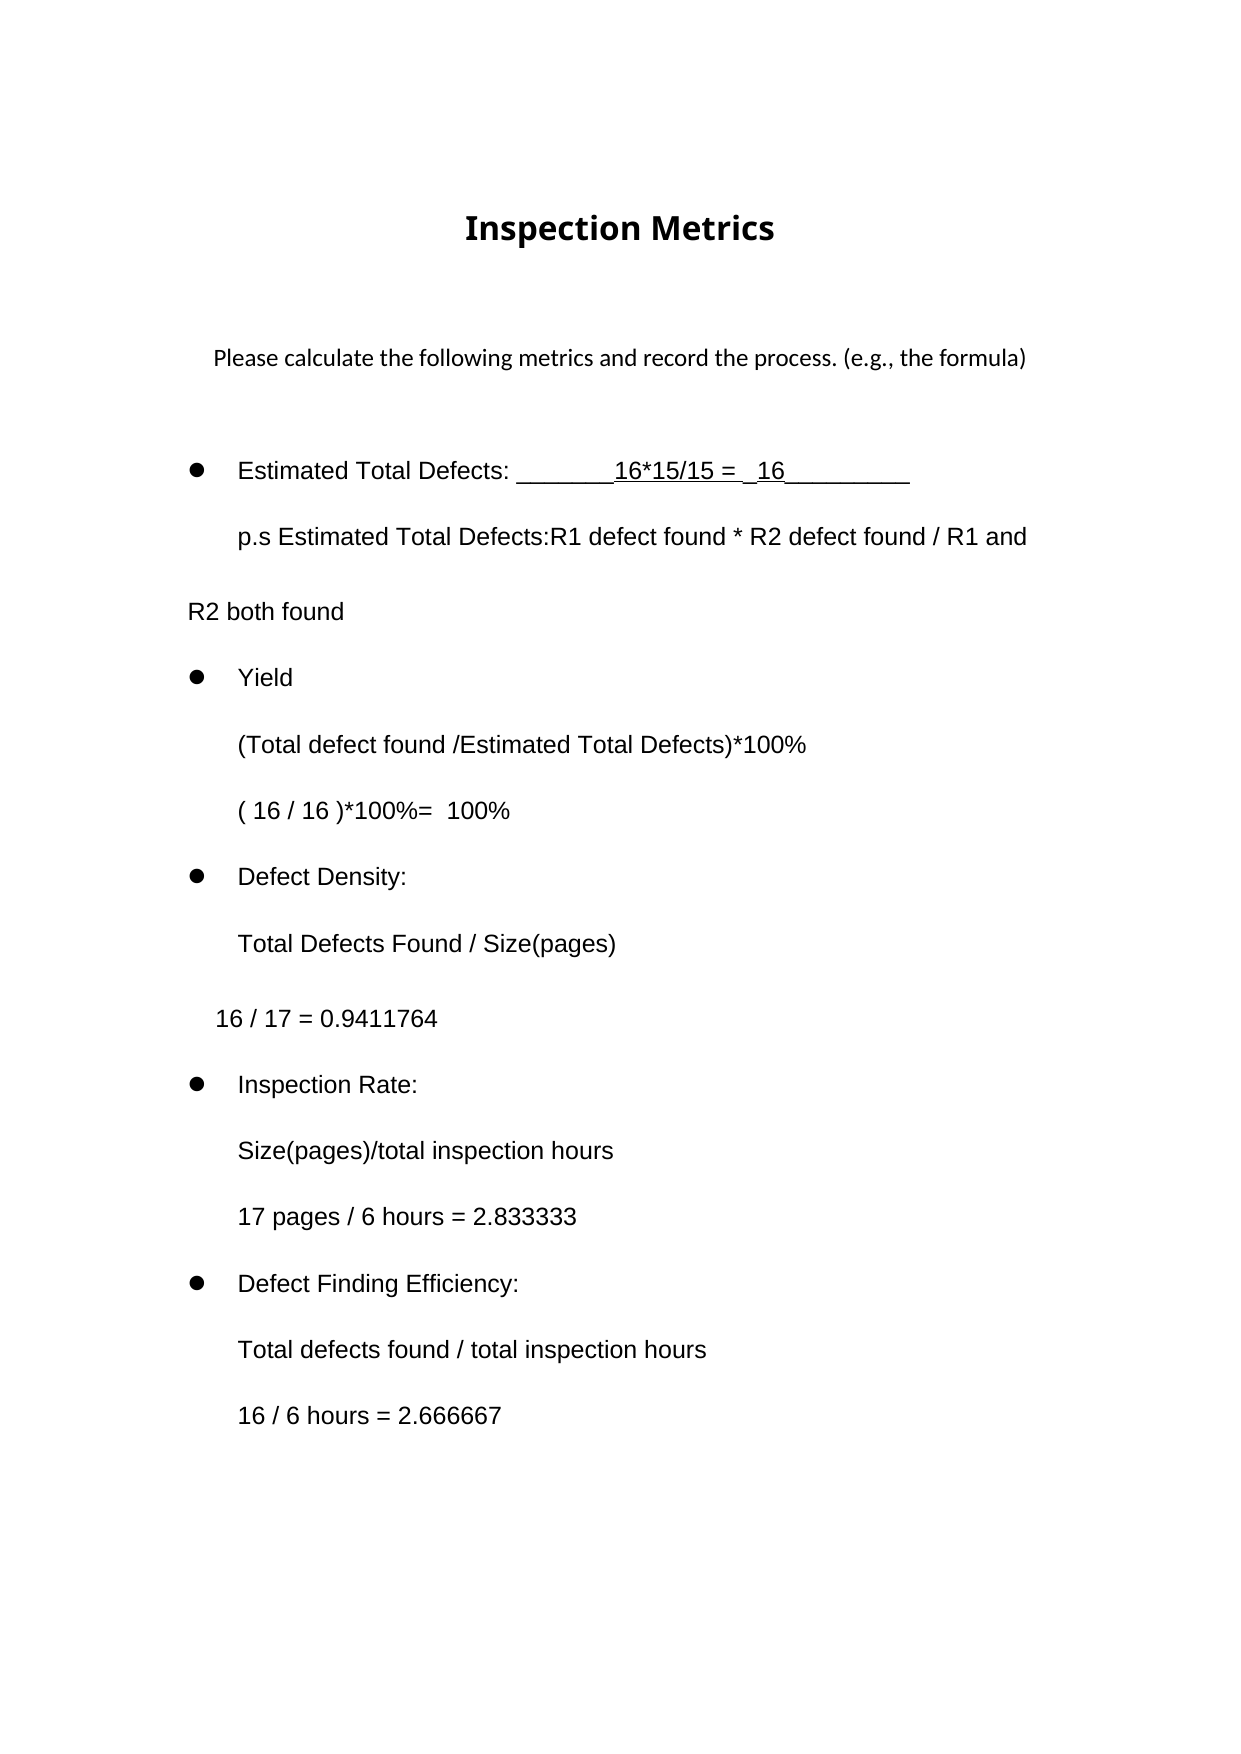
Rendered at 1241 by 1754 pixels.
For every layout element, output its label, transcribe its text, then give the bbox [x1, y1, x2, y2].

text Size(pages)/total inspection hours [187, 1132, 1053, 1169]
text Total Defects Found / Size(pages) 16 / 17 = 0.9411764 [187, 924, 1053, 1037]
text (Total defect found /Estimated Total Defects)*100% [187, 725, 1053, 763]
text 16 / 6 hours = 2.666667 [187, 1397, 1053, 1434]
list Inspection Rate: [187, 1065, 1053, 1103]
text p.s Estimated Total Defects:R1 defect found * R2 defect found / R1 and R2 both found [187, 518, 1053, 630]
title Inspection Metrics [187, 189, 1053, 264]
list Defect Finding Efficiency: [187, 1264, 1053, 1302]
text Please calculate the following metrics and record the process. (e.g., the formula) [187, 339, 1053, 376]
text 17 pages / 6 hours = 2.833333 [187, 1198, 1053, 1236]
list Estimated Total Defects: _______16*15/15 = _16_________ [187, 451, 1053, 489]
text ( 16 / 16 )*100%= 100% [187, 792, 1053, 829]
list Yield [187, 659, 1053, 696]
list Defect Density: [187, 858, 1053, 895]
text Total defects found / total inspection hours [187, 1331, 1053, 1368]
